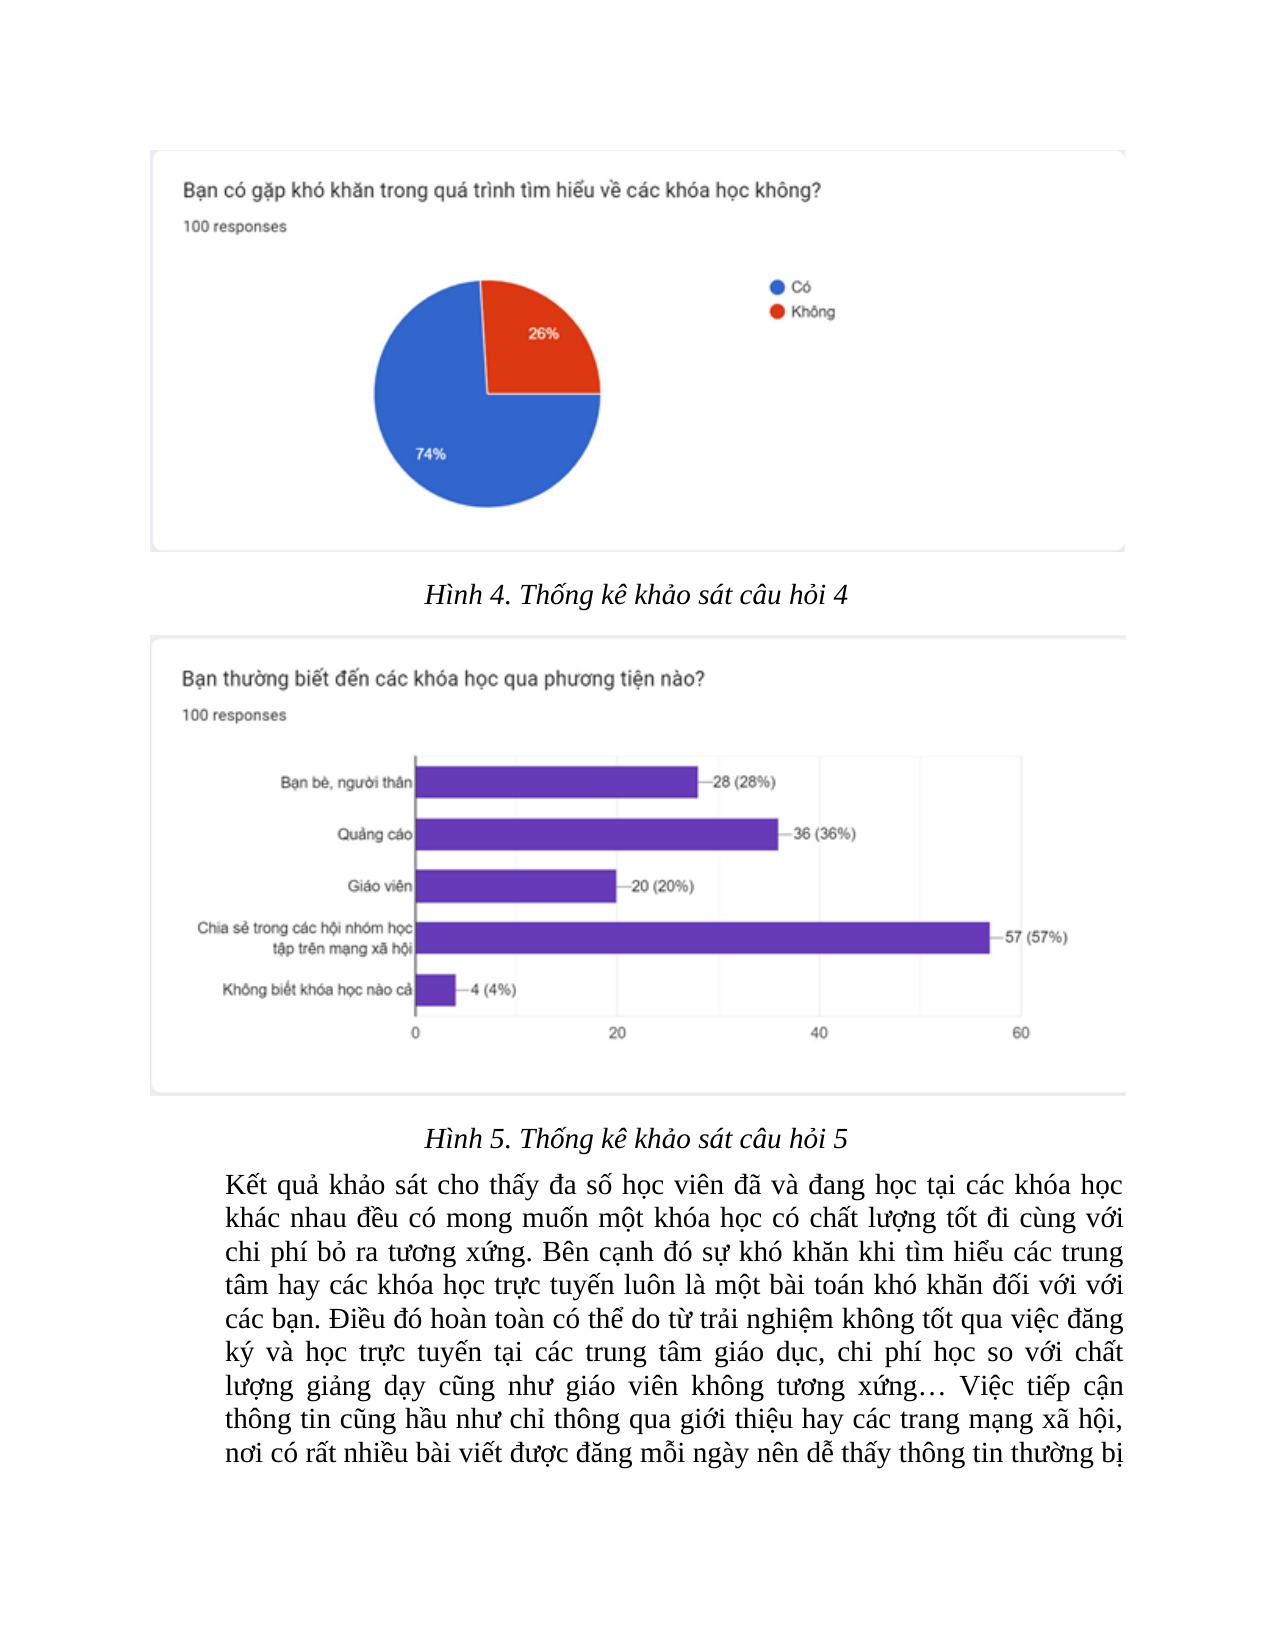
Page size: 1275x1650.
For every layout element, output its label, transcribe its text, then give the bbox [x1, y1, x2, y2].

picture [150, 150, 1126, 552]
text Hình 5. Thống kê khảo sát câu hỏi 5 [150, 1121, 1125, 1154]
picture [150, 635, 1126, 1096]
text Hình 4. Thống kê khảo sát câu hỏi 4 [150, 577, 1125, 610]
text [225, 1167, 1125, 1469]
